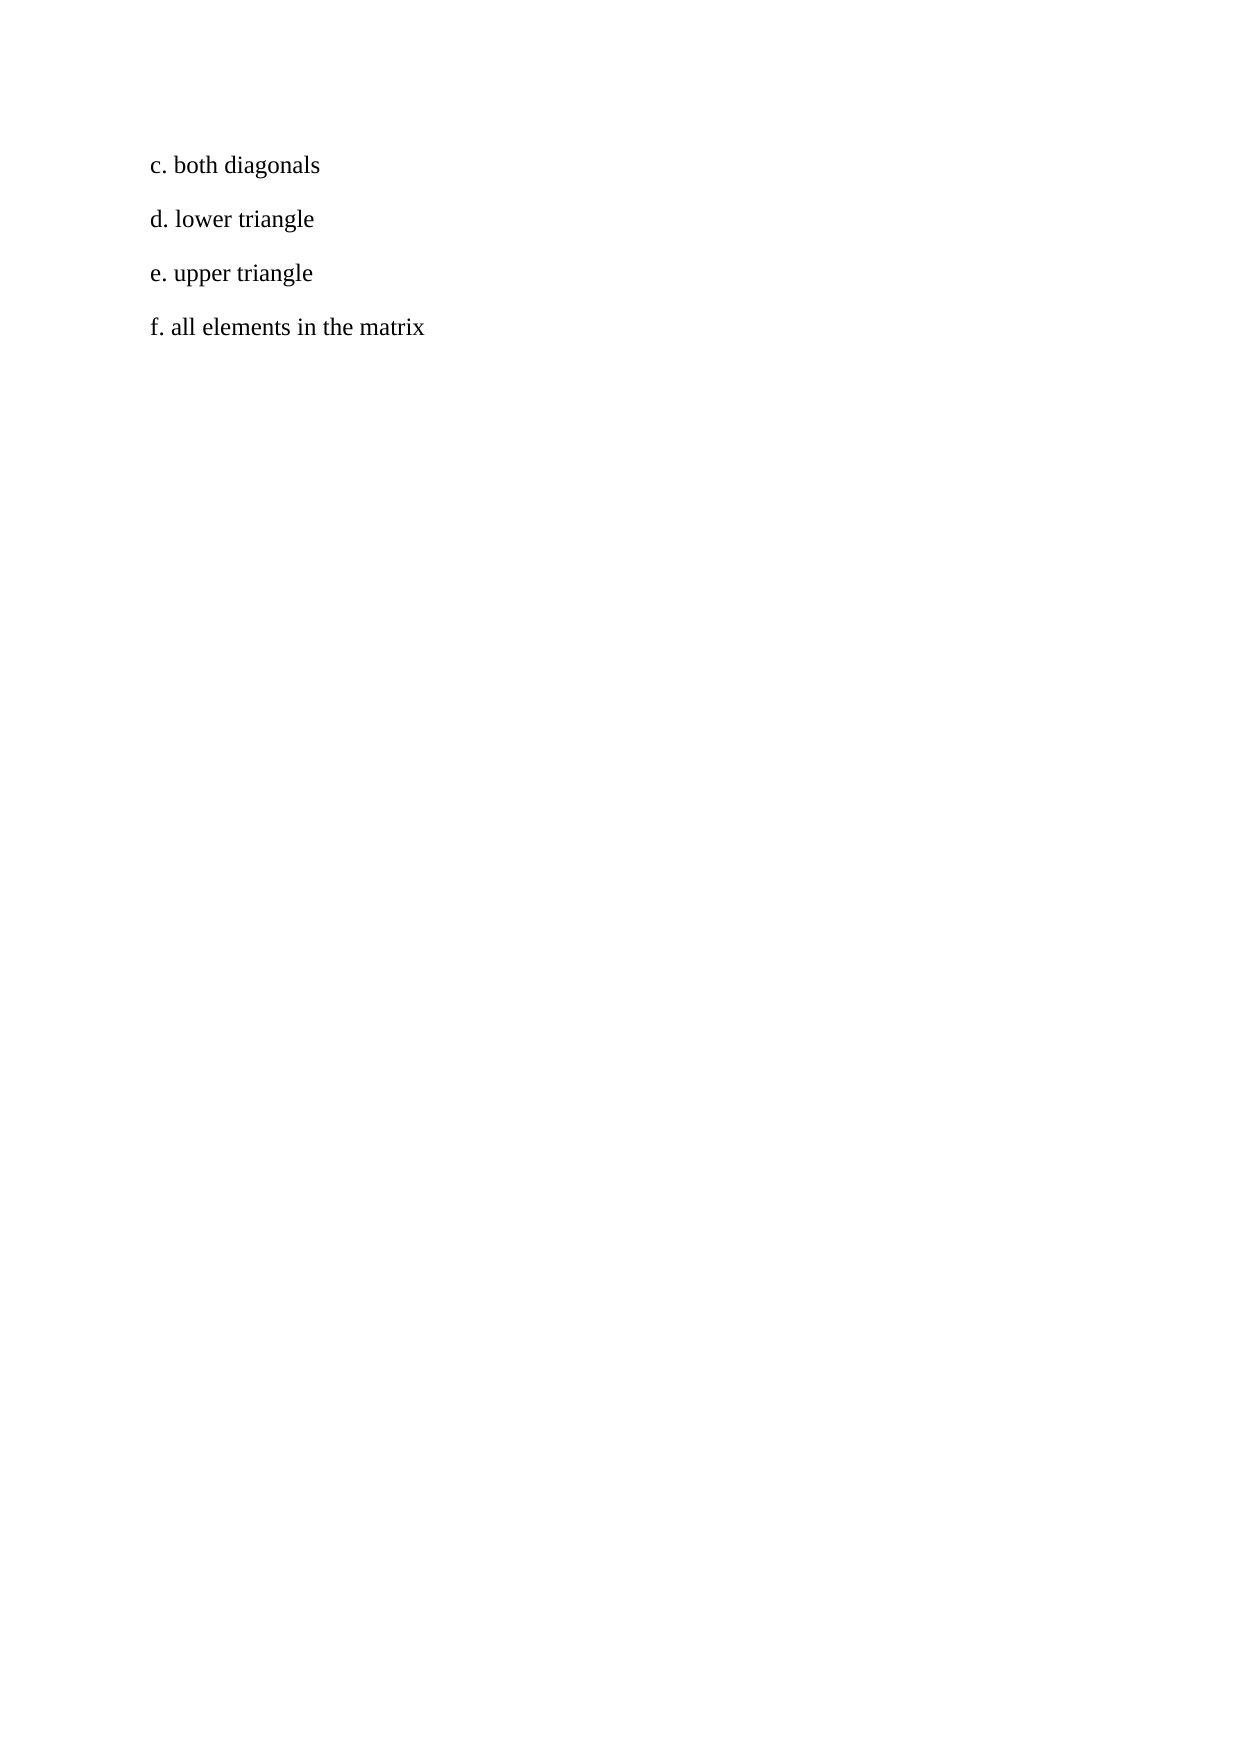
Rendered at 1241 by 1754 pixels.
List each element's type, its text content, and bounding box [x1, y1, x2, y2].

text f. all elements in the matrix [150, 312, 1090, 340]
text c. both diagonals [150, 150, 1090, 179]
text e. upper triangle [150, 258, 1090, 286]
text d. lower triangle [150, 204, 1090, 233]
